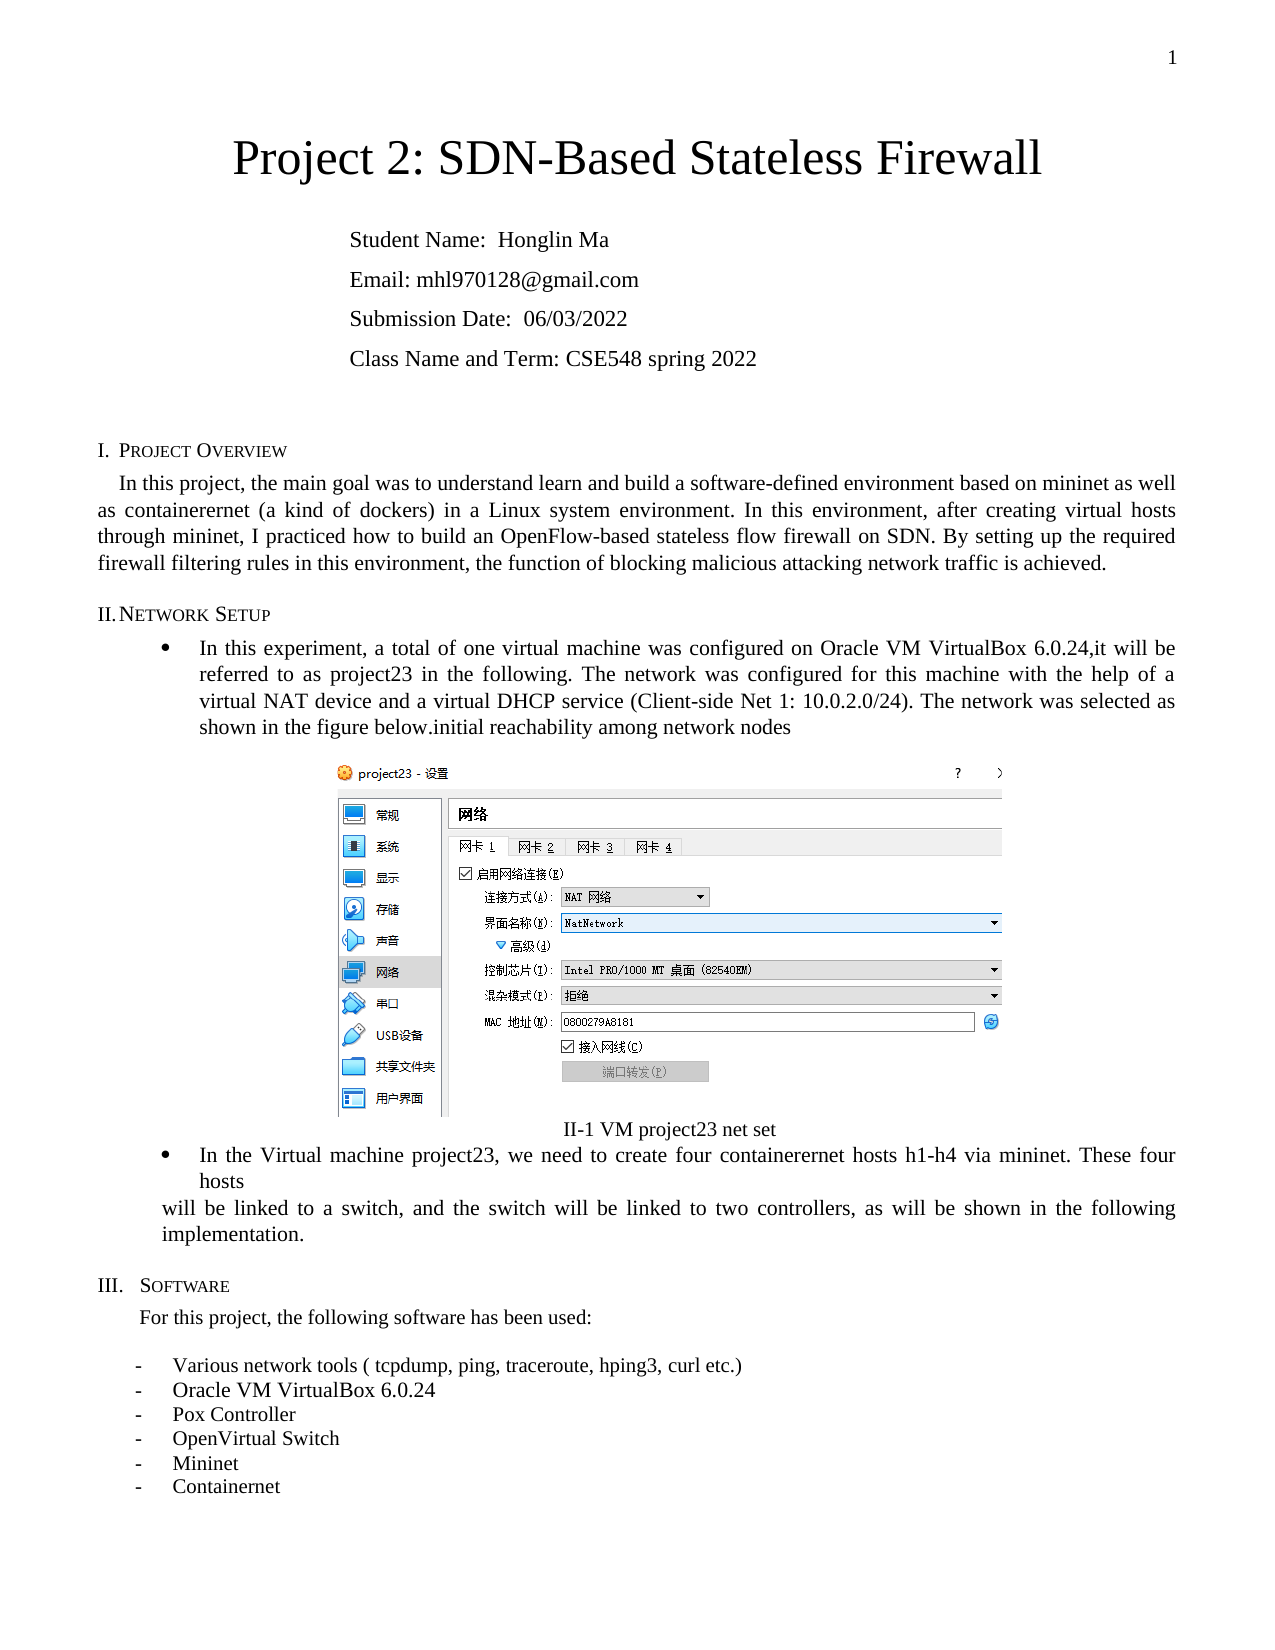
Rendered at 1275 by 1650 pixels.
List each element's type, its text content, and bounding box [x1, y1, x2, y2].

subtitle Project Overview [97, 438, 1177, 462]
subtitle Software [97, 1272, 1177, 1297]
list In the Virtual machine project23, we need to create four containerernet hosts h1-h4 via mininet. These four hosts [162, 1142, 1177, 1193]
text Student Name: Honglin Ma Email: mhl970128@gmail.com Submission Date: 06/03/2022 Class Name and Term: CSE548 spring 2022 [349, 226, 993, 371]
list Containernet [135, 1474, 1177, 1498]
picture [337, 764, 1002, 1117]
list OpenVirtual Switch [135, 1426, 1177, 1450]
title Project 2: SDN-Based Stateless Firewall [150, 128, 1125, 185]
list Mininet [135, 1450, 1177, 1474]
list II-1 VM project23 net set [162, 1116, 1177, 1141]
list Pox Controller [135, 1402, 1177, 1426]
list In this experiment, a total of one virtual machine was configured on Oracle VM VirtualBox 6.0.24,it will be referred to as project23 in the following. The network was configured for this machine with the help of a virtual NAT device and a virtual DHCP service (Client-side Net 1: 10.0.2.0/24). The network was selected as shown in the figure below.initial reachability among network nodes [162, 635, 1177, 739]
list will be linked to a switch, and the switch will be linked to two controllers, as will be shown in the following implementation. [162, 1194, 1177, 1246]
text In this project, the main goal was to understand learn and build a software-defined environment based on mininet as well as containerernet (a kind of dockers) in a Linux system environment. In this environment, after creating virtual hosts through mininet, I practiced how to build an OpenFlow-based stateless flow firewall on SDN. By setting up the required firewall filtering rules in this environment, the function of blocking malicious attacking network traffic is achieved. [97, 470, 1177, 575]
list Oracle VM VirtualBox 6.0.24 [135, 1377, 1177, 1402]
list Various network tools ( tcpdump, ping, traceroute, hping3, curl etc.) [135, 1353, 1177, 1377]
text For this project, the following software has been used: [118, 1305, 1177, 1329]
subtitle Network Setup [97, 601, 1177, 626]
